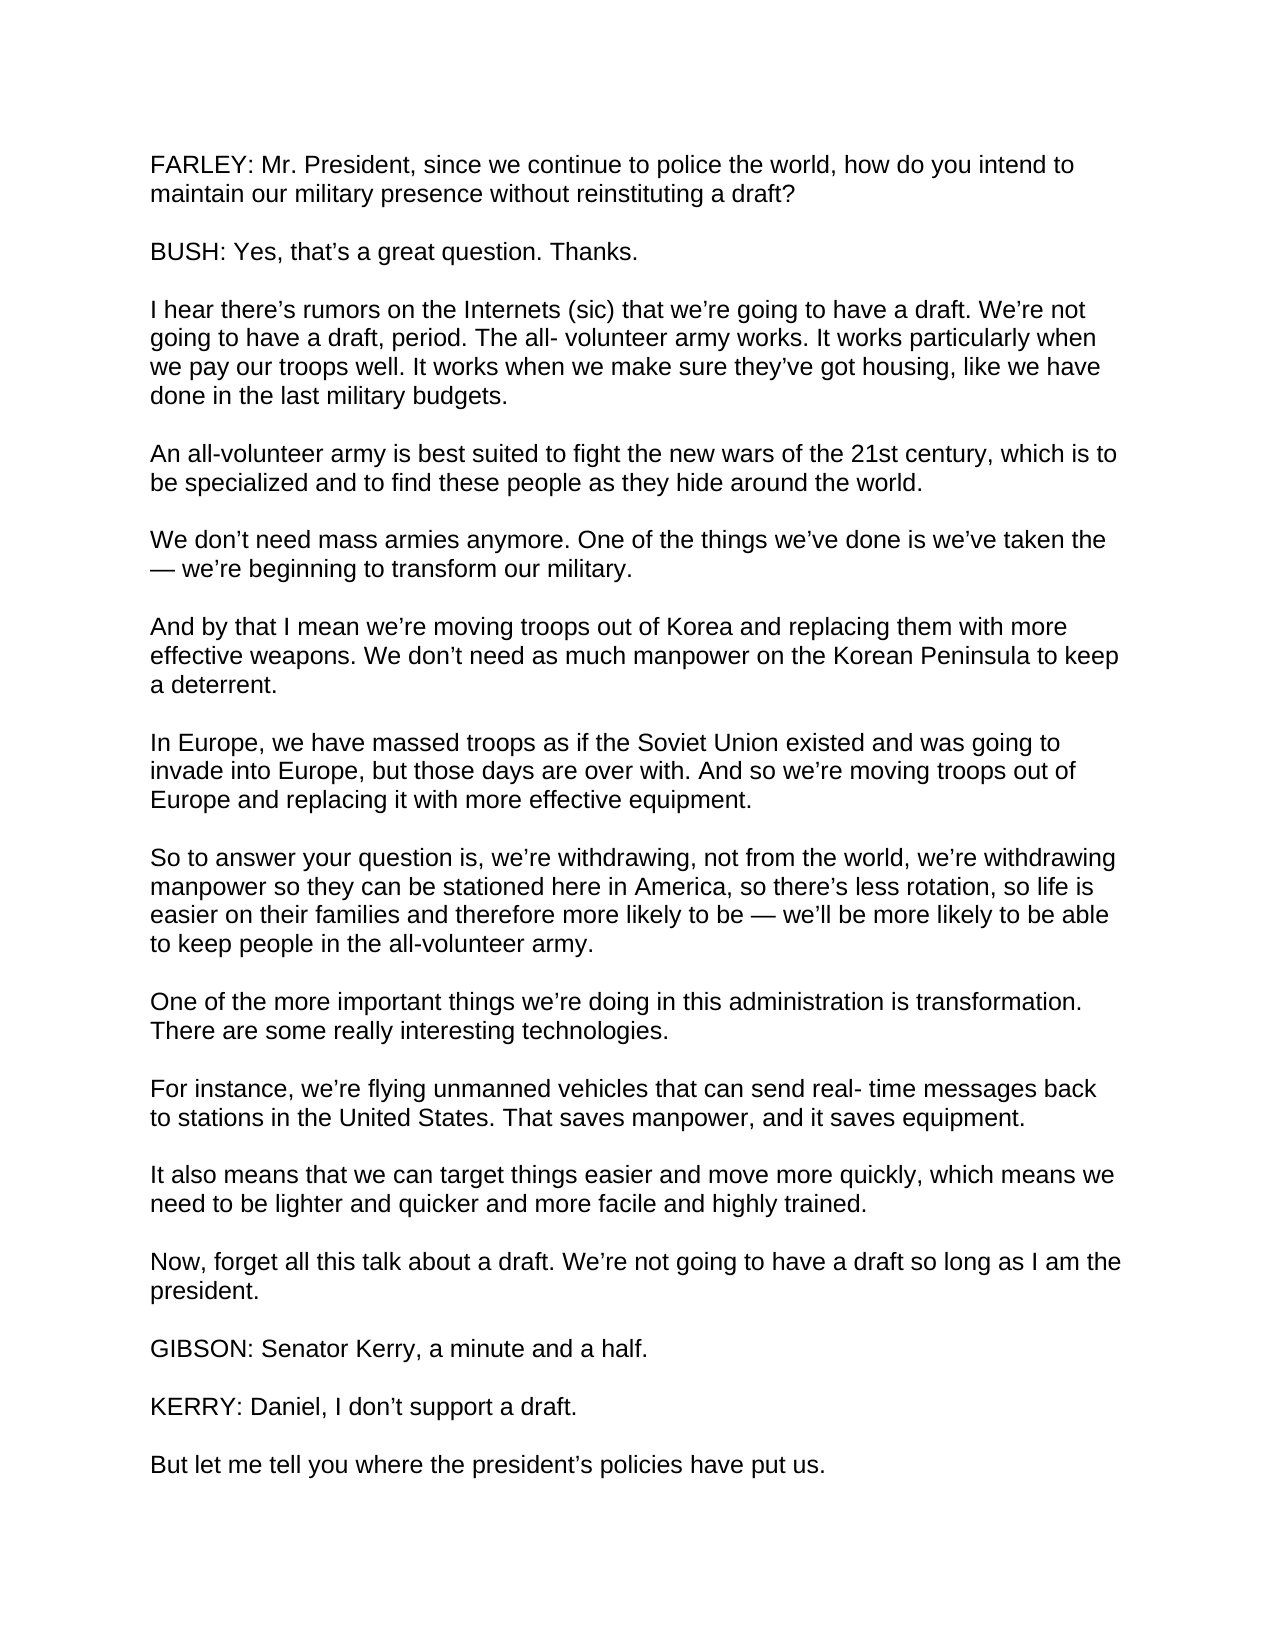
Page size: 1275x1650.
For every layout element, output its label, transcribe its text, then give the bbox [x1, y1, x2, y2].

text FARLEY: Mr. President, since we continue to police the world, how do you intend to maintain our military presence without reinstituting a draft? [150, 150, 1125, 207]
text So to answer your question is, we’re withdrawing, not from the world, we’re withdrawing manpower so they can be stationed here in America, so there’s less rotation, so life is easier on their families and therefore more likely to be — we’ll be more likely to be able to keep people in the all-volunteer army. [150, 843, 1125, 958]
text We don’t need mass armies anymore. One of the things we’ve done is we’ve taken the — we’re beginning to transform our military. [150, 525, 1125, 583]
text An all-volunteer army is best suited to fight the new wars of the 21st century, which is to be specialized and to find these people as they hide around the world. [150, 439, 1125, 496]
text For instance, we’re flying unmanned vehicles that can send real- time messages back to stations in the United States. That saves manpower, and it saves equipment. [150, 1074, 1125, 1131]
text And by that I mean we’re moving troops out of Korea and replacing them with more effective weapons. We don’t need as much manpower on the Korean Peninsula to keep a deterrent. [150, 612, 1125, 698]
text In Europe, we have massed troops as if the Soviet Union existed and was going to invade into Europe, but those days are over with. And so we’re moving troops out of Europe and replacing it with more effective equipment. [150, 727, 1125, 814]
text I hear there’s rumors on the Internets (sic) that we’re going to have a draft. We’re not going to have a draft, period. The all- volunteer army works. It works particularly when we pay our troops well. It works when we make sure they’ve got housing, like we have done in the last military budgets. [150, 294, 1125, 409]
text But let me tell you where the president’s policies have put us. [150, 1449, 1125, 1478]
text It also means that we can target things easier and move more quickly, which means we need to be lighter and quicker and more facile and highly trained. [150, 1160, 1125, 1218]
text KERRY: Daniel, I don’t support a draft. [150, 1392, 1125, 1420]
text Now, forget all this talk about a draft. We’re not going to have a draft so long as I am the president. [150, 1247, 1125, 1304]
text BUSH: Yes, that’s a great question. Thanks. [150, 237, 1125, 265]
text GIBSON: Senator Kerry, a minute and a half. [150, 1334, 1125, 1362]
text One of the more important things we’re doing in this administration is transformation. There are some really interesting technologies. [150, 987, 1125, 1044]
